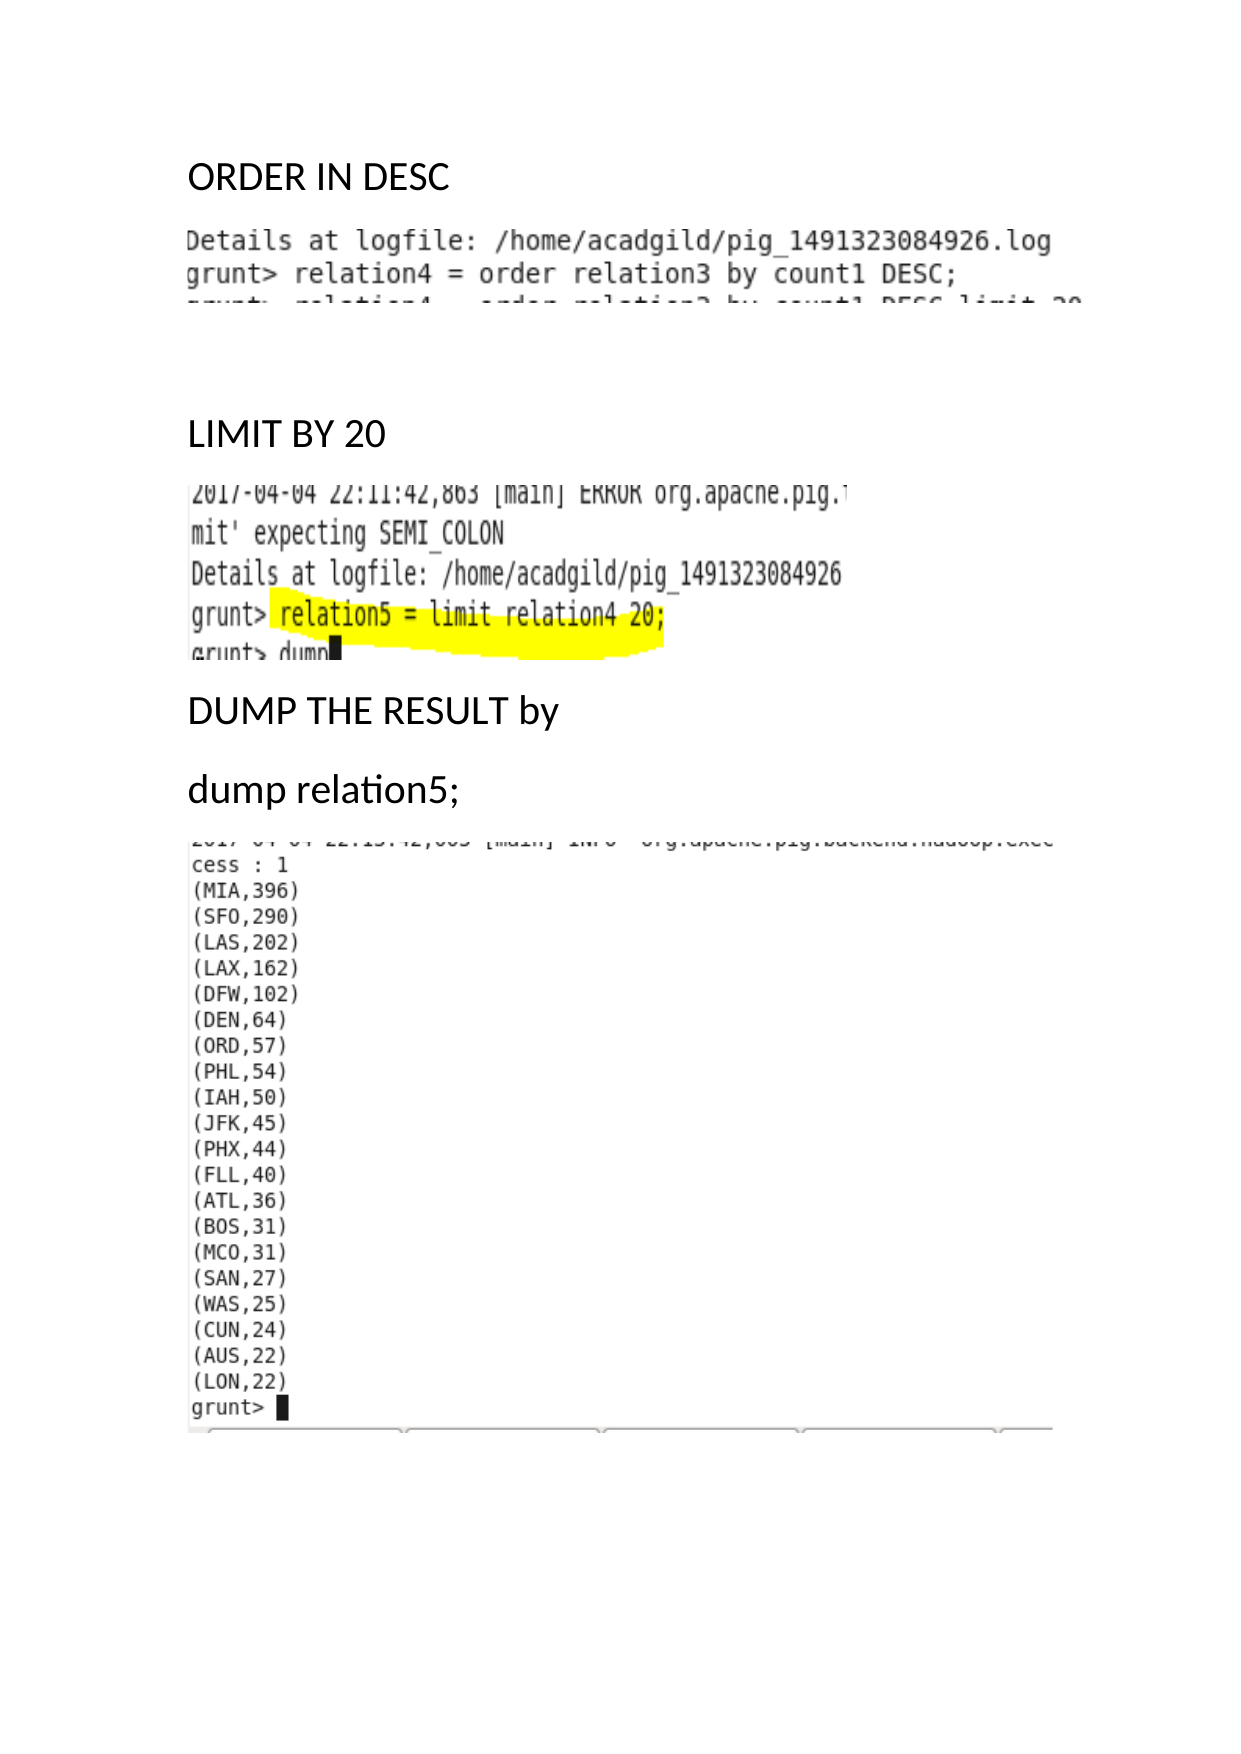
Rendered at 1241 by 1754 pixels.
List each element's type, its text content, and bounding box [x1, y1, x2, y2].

picture [187, 485, 847, 660]
text LIMIT BY 20 [187, 407, 1053, 457]
text ORDER IN DESC [187, 150, 1053, 201]
picture [187, 229, 1089, 303]
text dump relation5; [187, 763, 1053, 814]
text DUMP THE RESULT by [187, 684, 1053, 735]
picture [187, 842, 1053, 1433]
